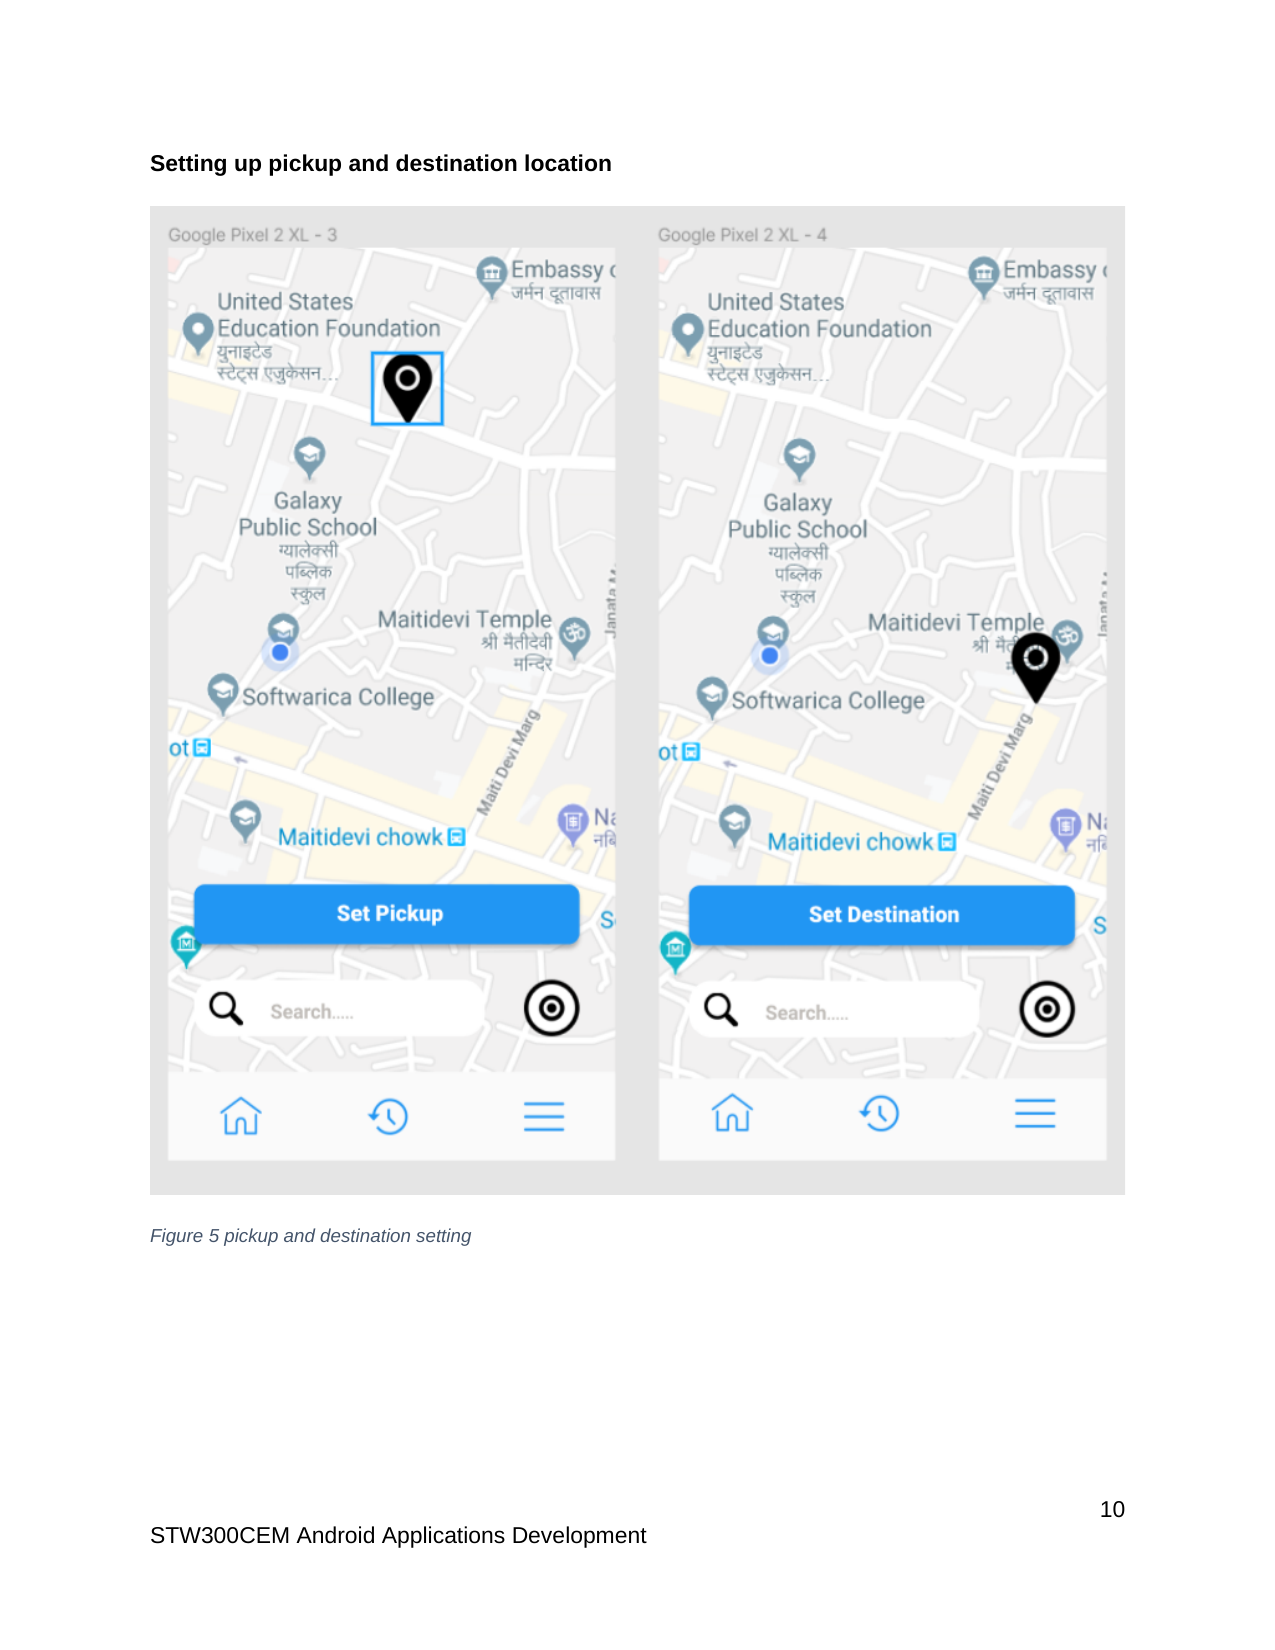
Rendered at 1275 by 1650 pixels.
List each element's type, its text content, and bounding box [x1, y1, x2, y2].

picture [150, 206, 1125, 1195]
text Setting up pickup and destination location [150, 150, 1125, 176]
text Figure 5 pickup and destination setting [150, 1225, 1125, 1246]
